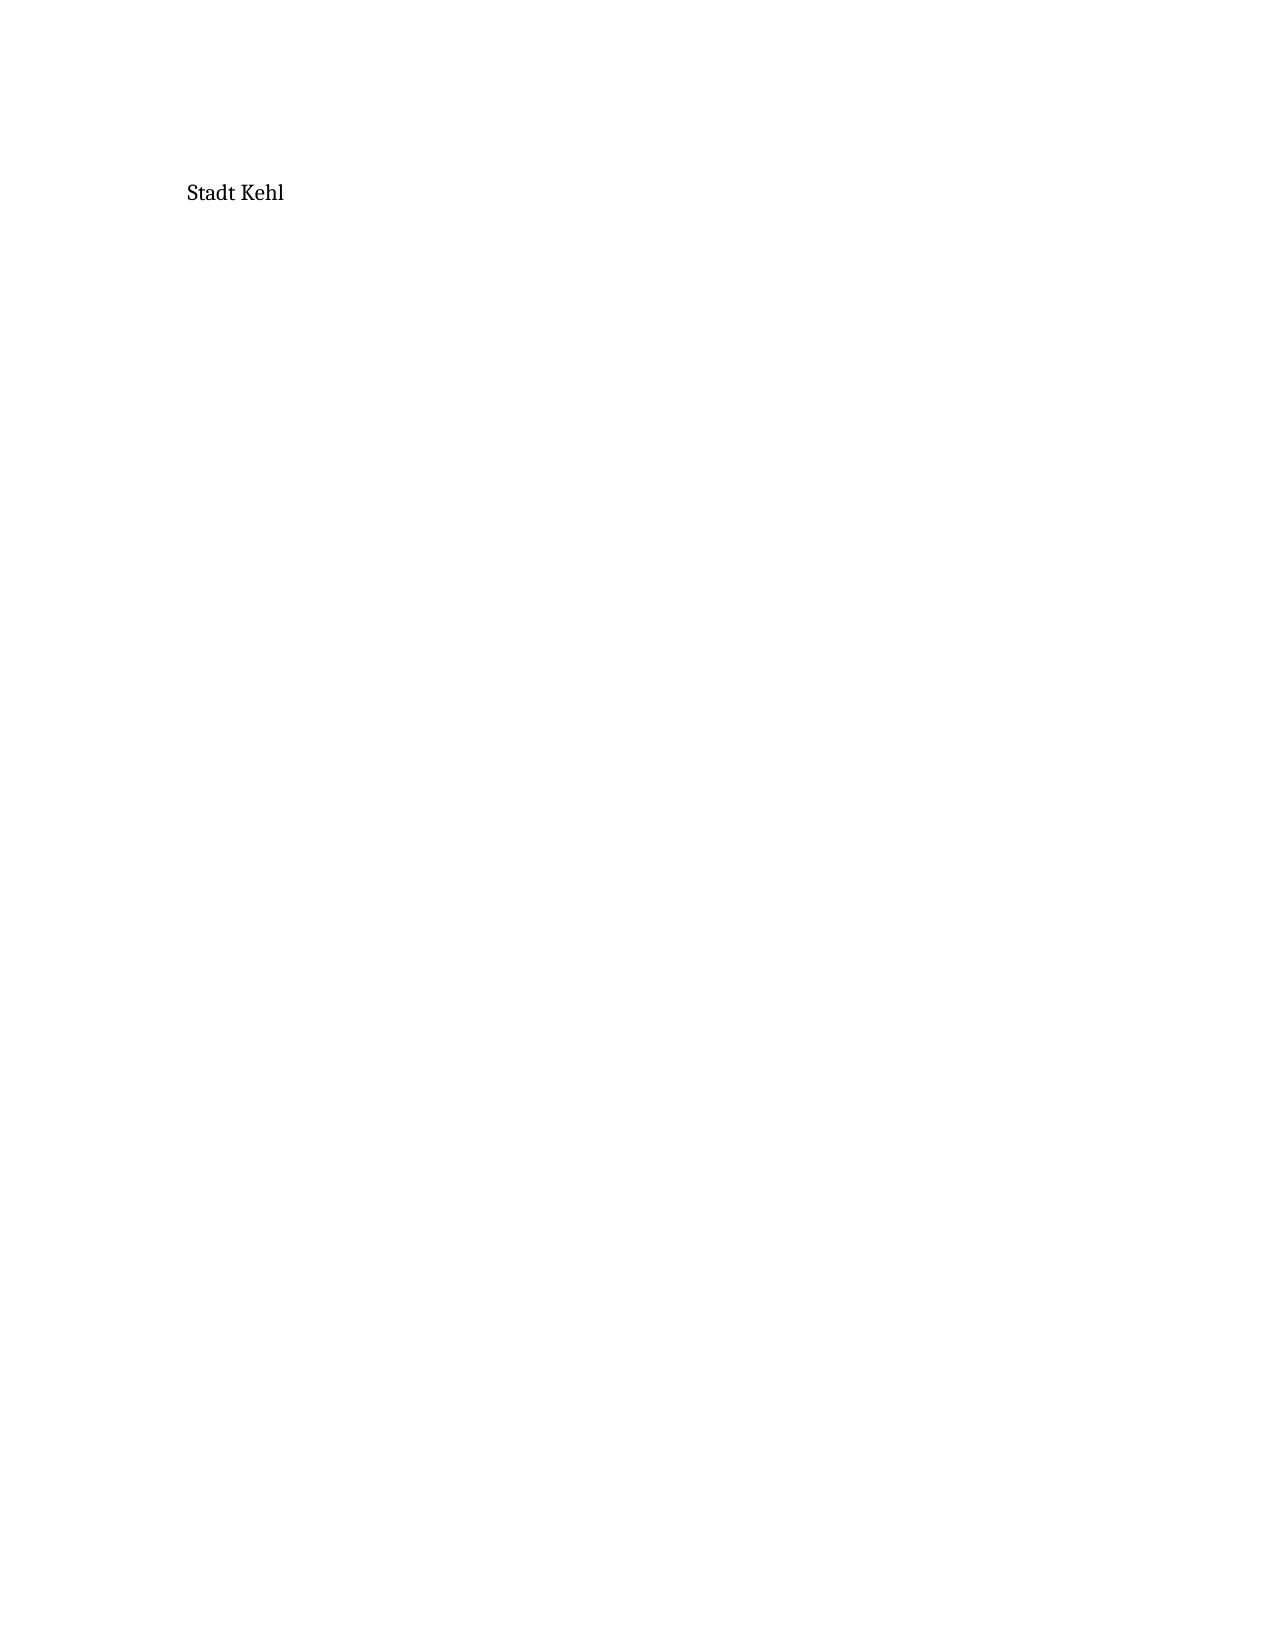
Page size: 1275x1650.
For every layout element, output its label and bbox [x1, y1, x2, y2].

text [187, 150, 1087, 207]
